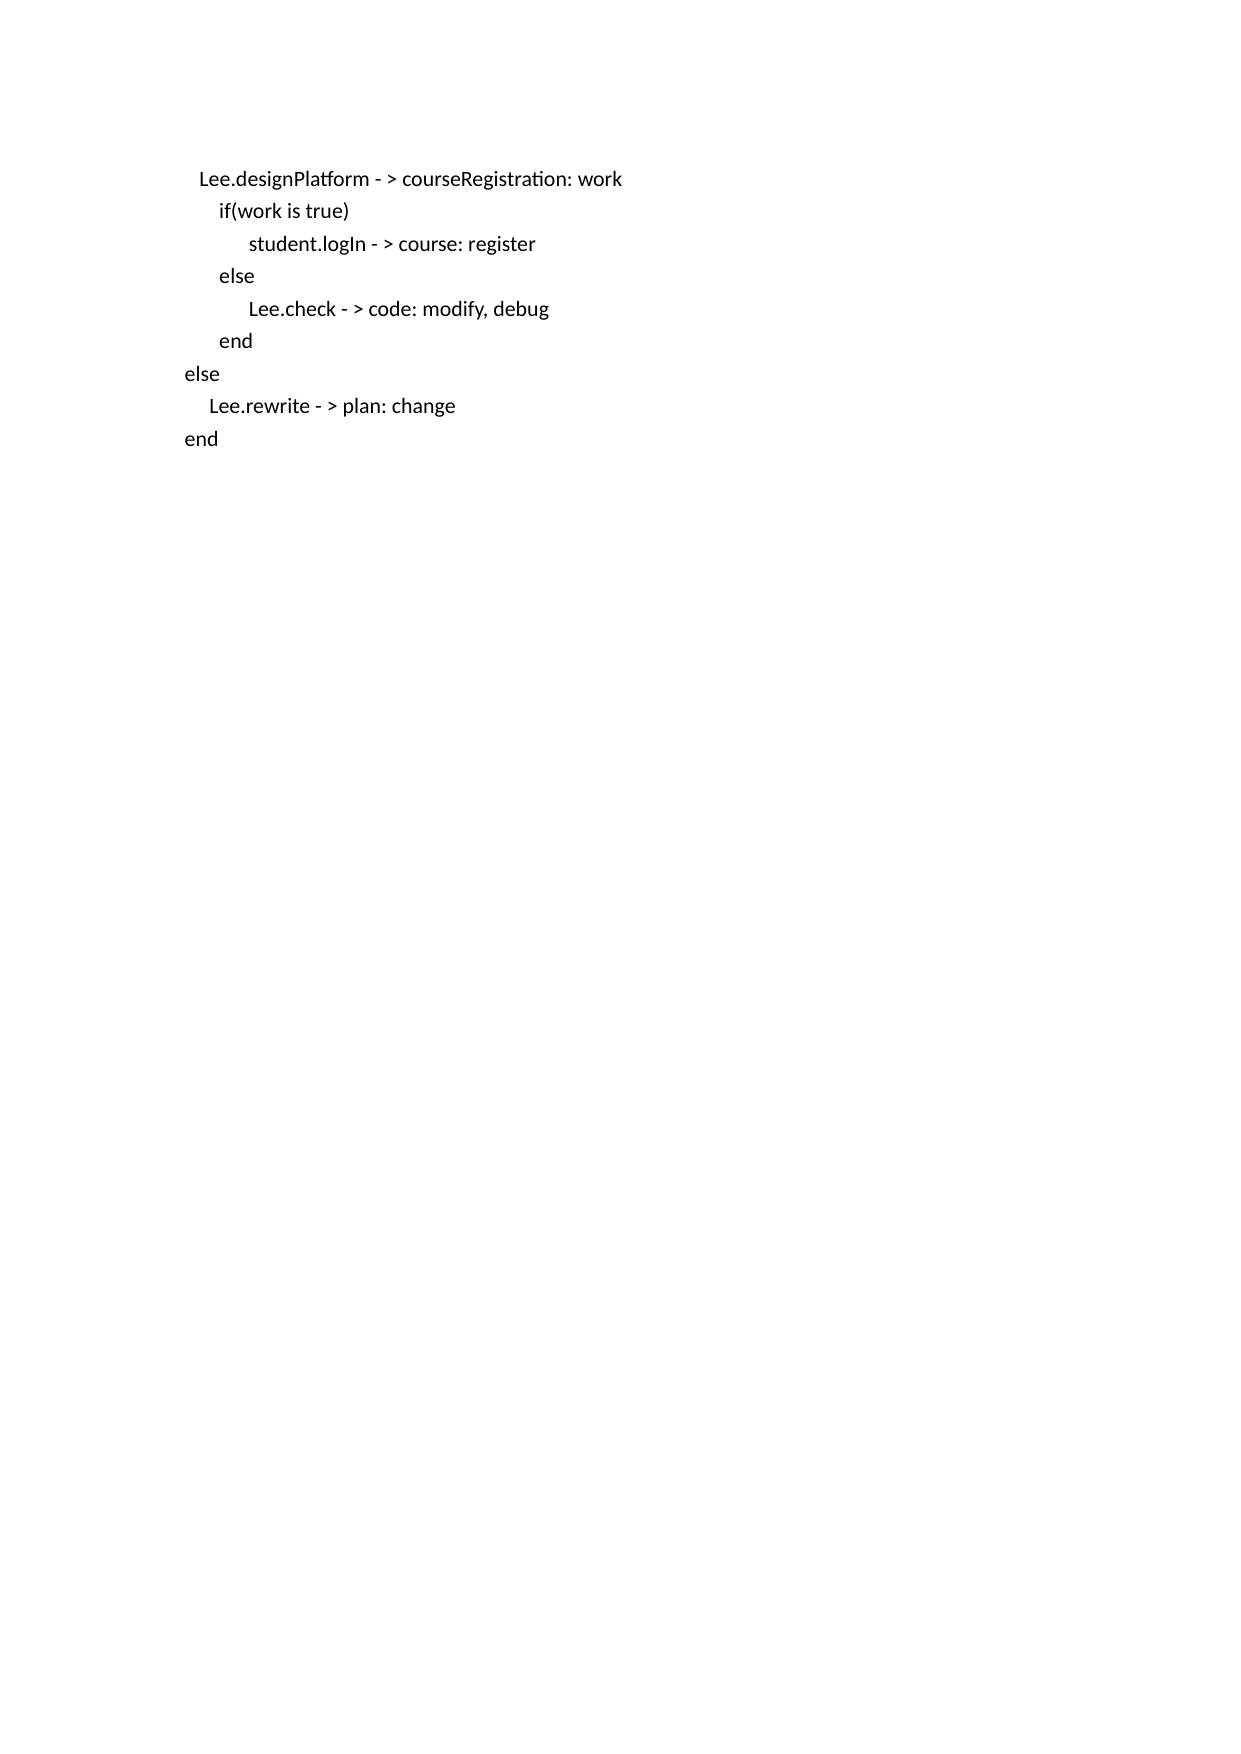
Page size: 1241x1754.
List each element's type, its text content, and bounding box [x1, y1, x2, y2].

text end [150, 324, 1090, 357]
text Lee.rewrite - > plan: change [150, 389, 1090, 422]
text Lee.check - > code: modify, debug [150, 292, 1090, 324]
text else [150, 259, 1090, 292]
text else [150, 357, 1090, 389]
text Lee.designPlatform - > courseRegistration: work [150, 162, 1090, 194]
text if(work is true) [150, 194, 1090, 227]
text end [150, 422, 1090, 454]
text student.logIn - > course: register [150, 227, 1090, 259]
